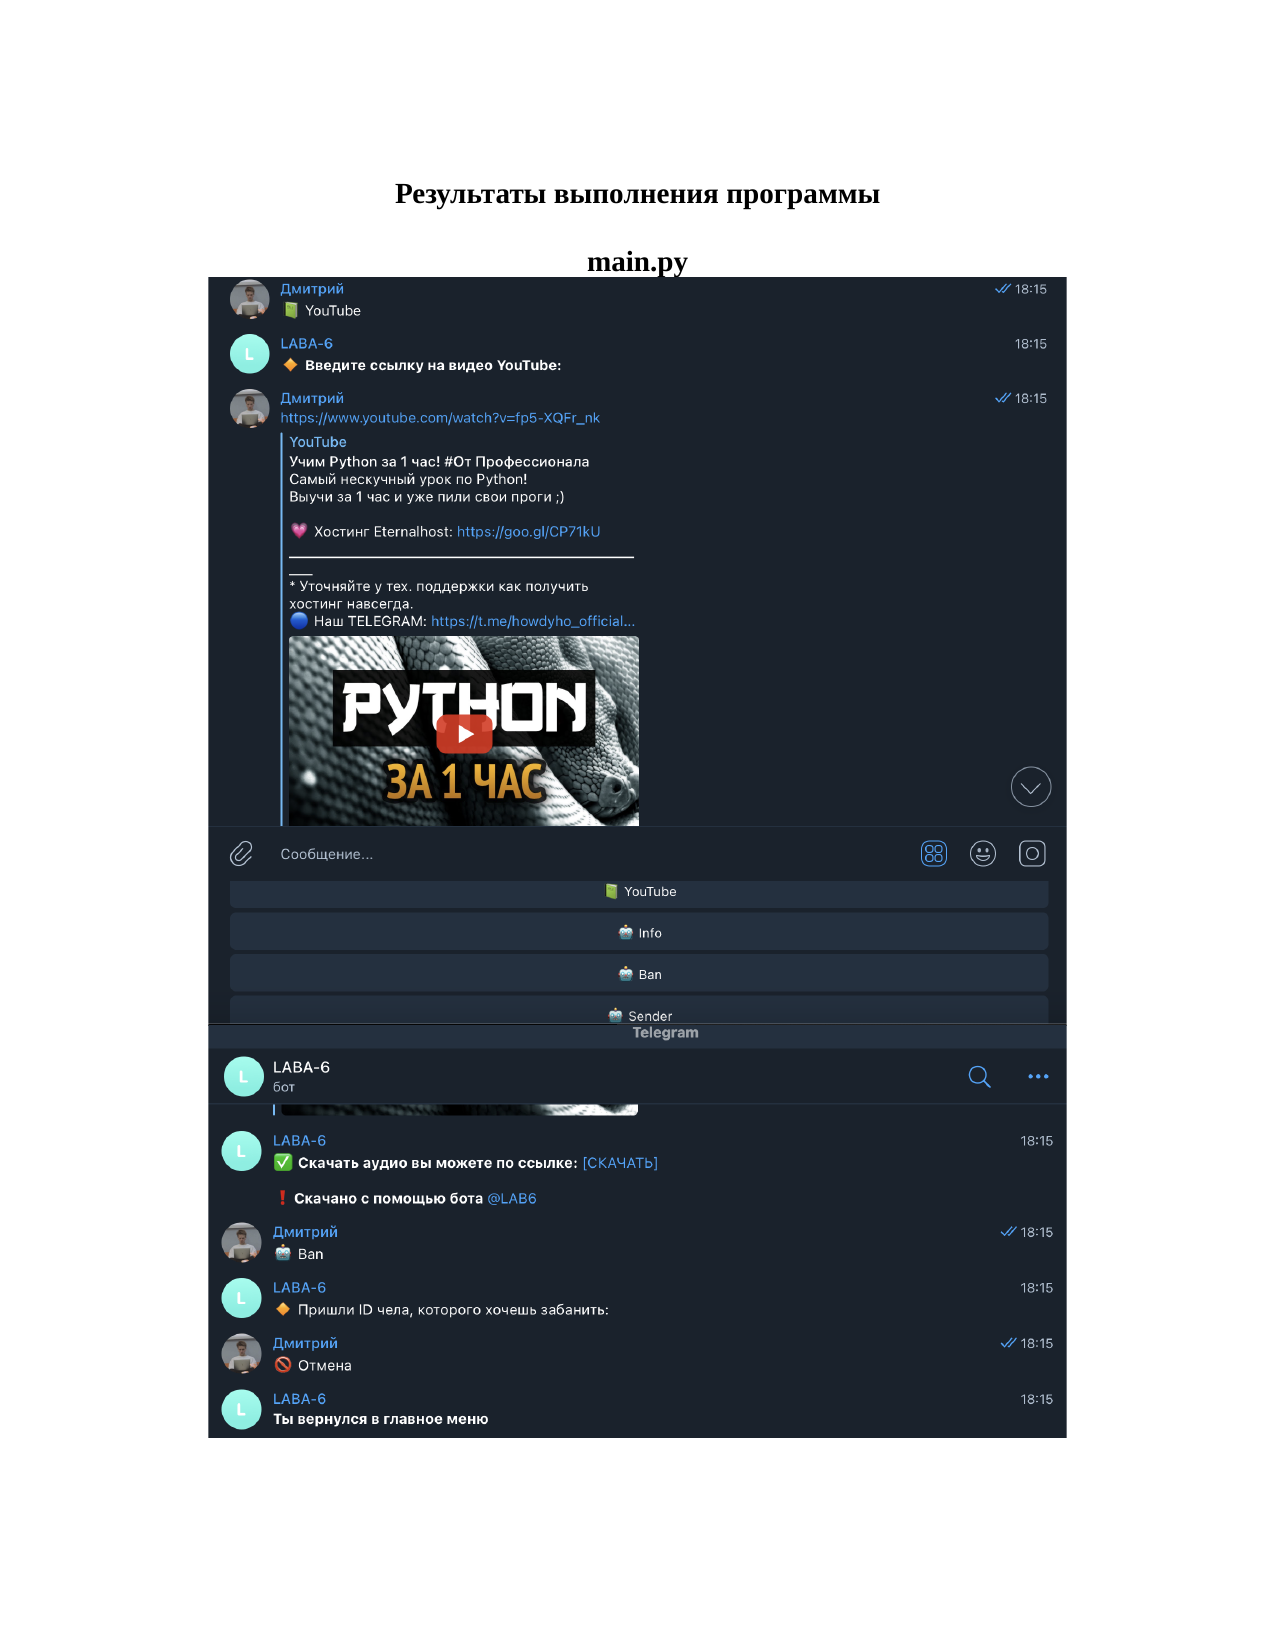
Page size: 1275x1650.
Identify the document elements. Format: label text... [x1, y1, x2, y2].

picture [208, 277, 1067, 1438]
text Результаты выполнения программы [118, 177, 1157, 210]
text main.py [118, 244, 1157, 277]
